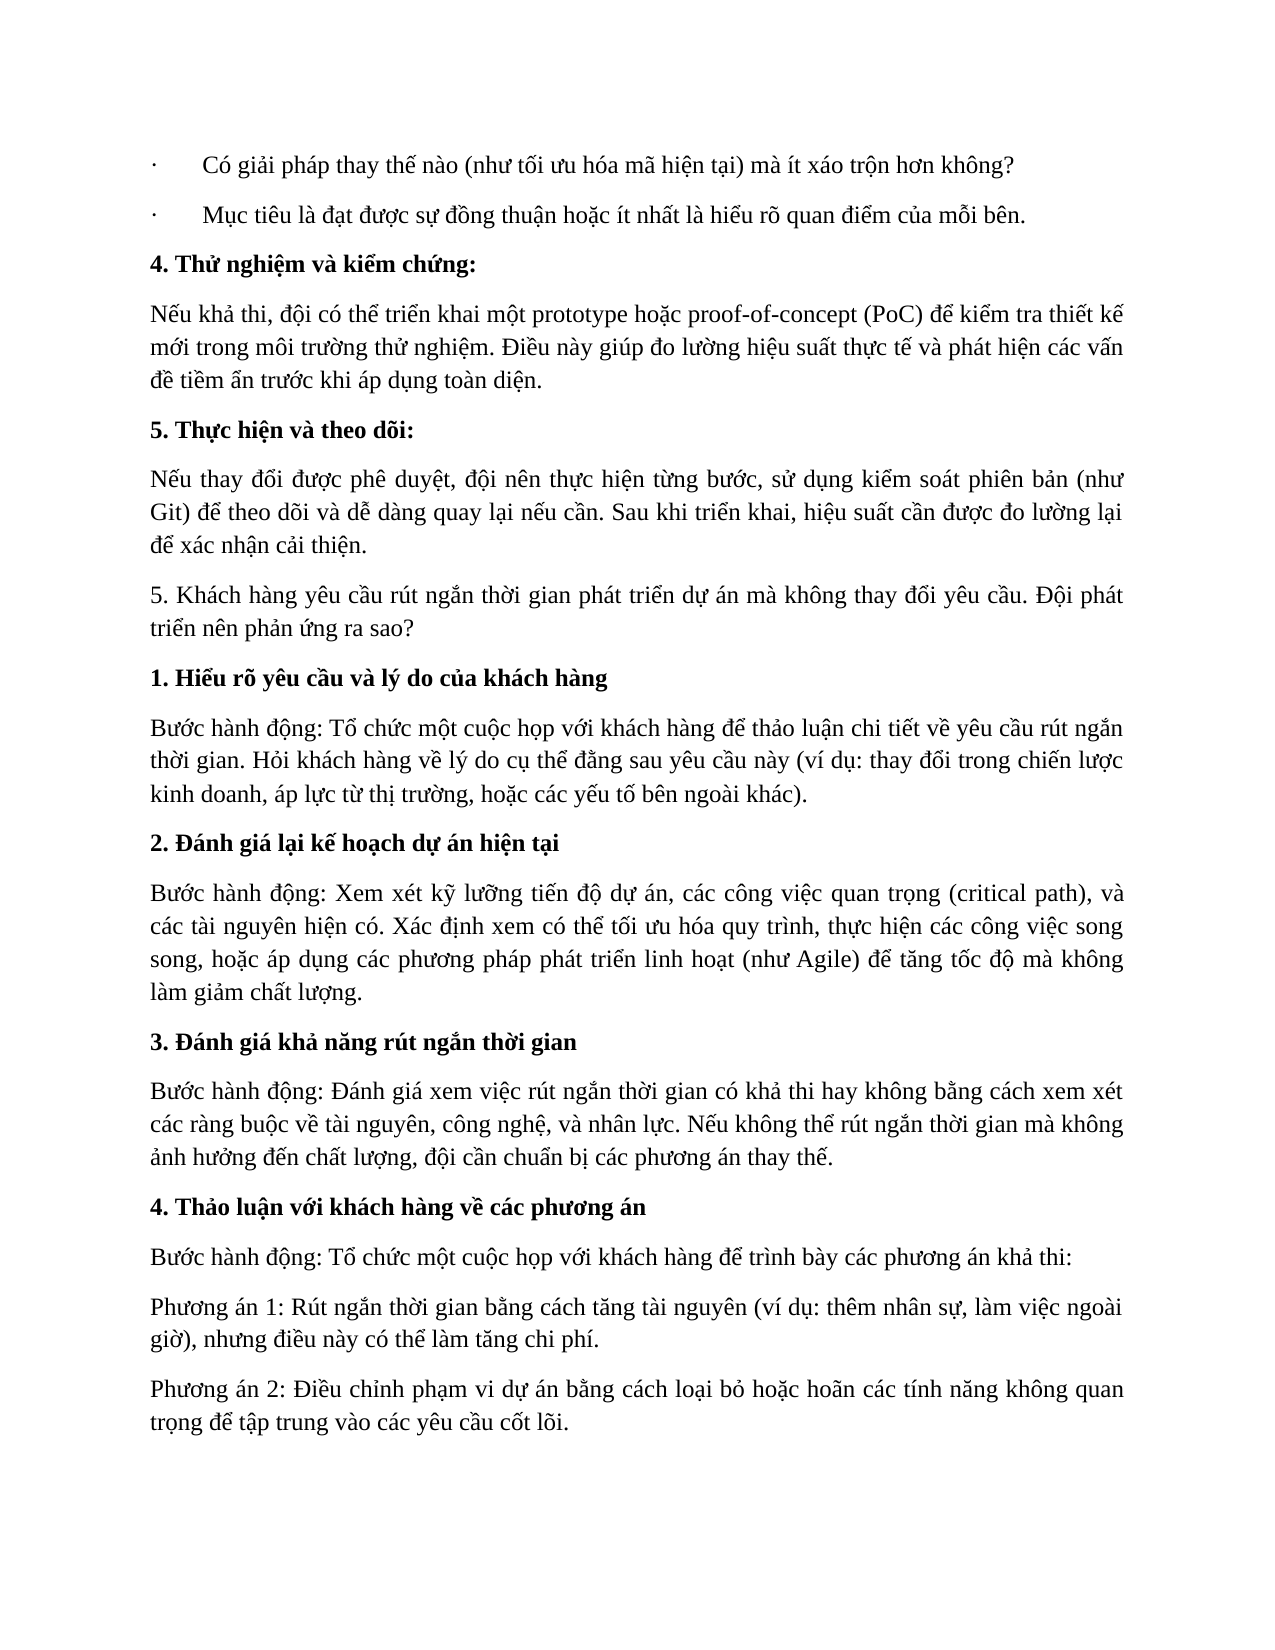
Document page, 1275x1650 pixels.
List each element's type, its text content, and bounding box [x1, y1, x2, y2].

text Bước hành động: Xem xét kỹ lưỡng tiến độ dự án, các công việc quan trọng (critical path), và các tài nguyên hiện có. Xác định xem có thể tối ưu hóa quy trình, thực hiện các công việc song song, hoặc áp dụng các phương pháp phát triển linh hoạt (như Agile) để tăng tốc độ mà không làm giảm chất lượng. [150, 878, 1125, 1006]
text 5. Thực hiện và theo dõi: [150, 415, 1125, 443]
text 4. Thảo luận với khách hàng về các phương án [150, 1192, 1125, 1221]
text 1. Hiểu rõ yêu cầu và lý do của khách hàng [150, 663, 1125, 692]
text Bước hành động: Tổ chức một cuộc họp với khách hàng để thảo luận chi tiết về yêu cầu rút ngắn thời gian. Hỏi khách hàng về lý do cụ thể đằng sau yêu cầu này (ví dụ: thay đổi trong chiến lược kinh doanh, áp lực từ thị trường, hoặc các yếu tố bên ngoài khác). [150, 713, 1125, 807]
text 2. Đánh giá lại kế hoạch dự án hiện tại [150, 828, 1125, 857]
text 3. Đánh giá khả năng rút ngắn thời gian [150, 1027, 1125, 1056]
text Nếu thay đổi được phê duyệt, đội nên thực hiện từng bước, sử dụng kiểm soát phiên bản (như Git) để theo dõi và dễ dàng quay lại nếu cần. Sau khi triển khai, hiệu suất cần được đo lường lại để xác nhận cải thiện. [150, 464, 1125, 559]
text · Có giải pháp thay thế nào (như tối ưu hóa mã hiện tại) mà ít xáo trộn hơn không? [150, 150, 1125, 179]
text 5. Khách hàng yêu cầu rút ngắn thời gian phát triển dự án mà không thay đổi yêu cầu. Đội phát triển nên phản ứng ra sao? [150, 580, 1125, 642]
text Bước hành động: Đánh giá xem việc rút ngắn thời gian có khả thi hay không bằng cách xem xét các ràng buộc về tài nguyên, công nghệ, và nhân lực. Nếu không thể rút ngắn thời gian mà không ảnh hưởng đến chất lượng, đội cần chuẩn bị các phương án thay thế. [150, 1076, 1125, 1171]
text Bước hành động: Tổ chức một cuộc họp với khách hàng để trình bày các phương án khả thi: [150, 1242, 1125, 1271]
text Phương án 2: Điều chỉnh phạm vi dự án bằng cách loại bỏ hoặc hoãn các tính năng không quan trọng để tập trung vào các yêu cầu cốt lõi. [150, 1374, 1125, 1436]
text 4. Thử nghiệm và kiểm chứng: [150, 249, 1125, 278]
text Phương án 1: Rút ngắn thời gian bằng cách tăng tài nguyên (ví dụ: thêm nhân sự, làm việc ngoài giờ), nhưng điều này có thể làm tăng chi phí. [150, 1292, 1125, 1353]
text Nếu khả thi, đội có thể triển khai một prototype hoặc proof-of-concept (PoC) để kiểm tra thiết kế mới trong môi trường thử nghiệm. Điều này giúp đo lường hiệu suất thực tế và phát hiện các vấn đề tiềm ẩn trước khi áp dụng toàn diện. [150, 299, 1125, 394]
text · Mục tiêu là đạt được sự đồng thuận hoặc ít nhất là hiểu rõ quan điểm của mỗi bên. [150, 200, 1125, 228]
